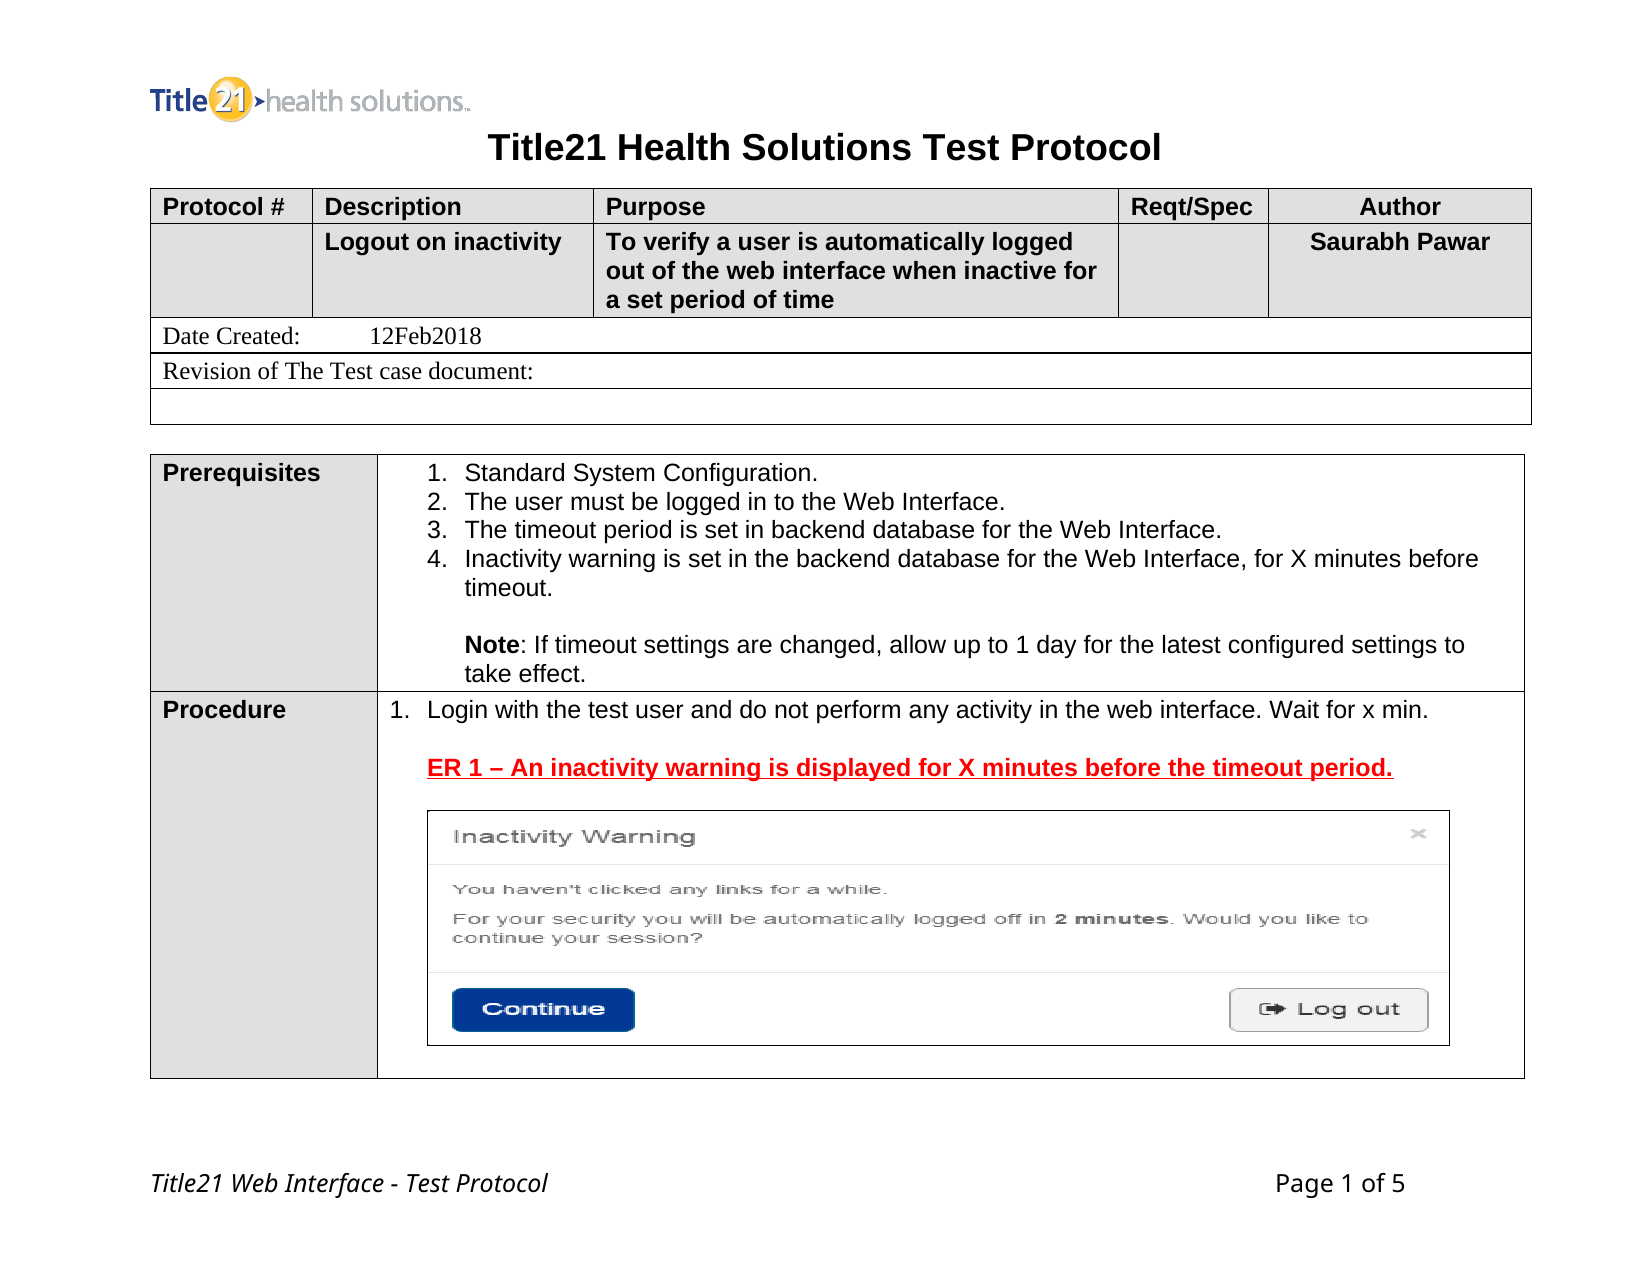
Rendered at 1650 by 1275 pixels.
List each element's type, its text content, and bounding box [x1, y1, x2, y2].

table_cell [151, 224, 312, 317]
table_header Protocol # [151, 189, 312, 223]
table_header Standard System Configuration. The user must be logged in to the Web Interface. The timeout period is set in backend database for the Web Interface. Inactivity warning is set in the backend database for the Web Interface, for X minutes before timeout. Note: If timeout settings are changed, allow up to 1 day for the latest configured settings to take effect. [378, 455, 1524, 691]
table_header Purpose [594, 189, 1118, 223]
table_cell To verify a user is automatically logged out of the web interface when inactive for a set period of time [594, 224, 1118, 317]
table_header Reqt/Spec [1119, 189, 1268, 223]
table_cell [1119, 224, 1268, 317]
table_cell Procedure [151, 692, 377, 1078]
table_header Author [1269, 189, 1531, 223]
table_header Description [313, 189, 593, 223]
table_cell [151, 389, 1531, 424]
table_cell Date Created: 12Feb2018 [151, 318, 1531, 352]
table_cell Saurabh Pawar [1269, 224, 1531, 317]
table_cell Revision of The Test case document: [151, 354, 1531, 388]
table_header Prerequisites [151, 455, 377, 691]
picture [150, 75, 472, 125]
table_cell Logout on inactivity [313, 224, 593, 317]
picture [428, 811, 1449, 1045]
